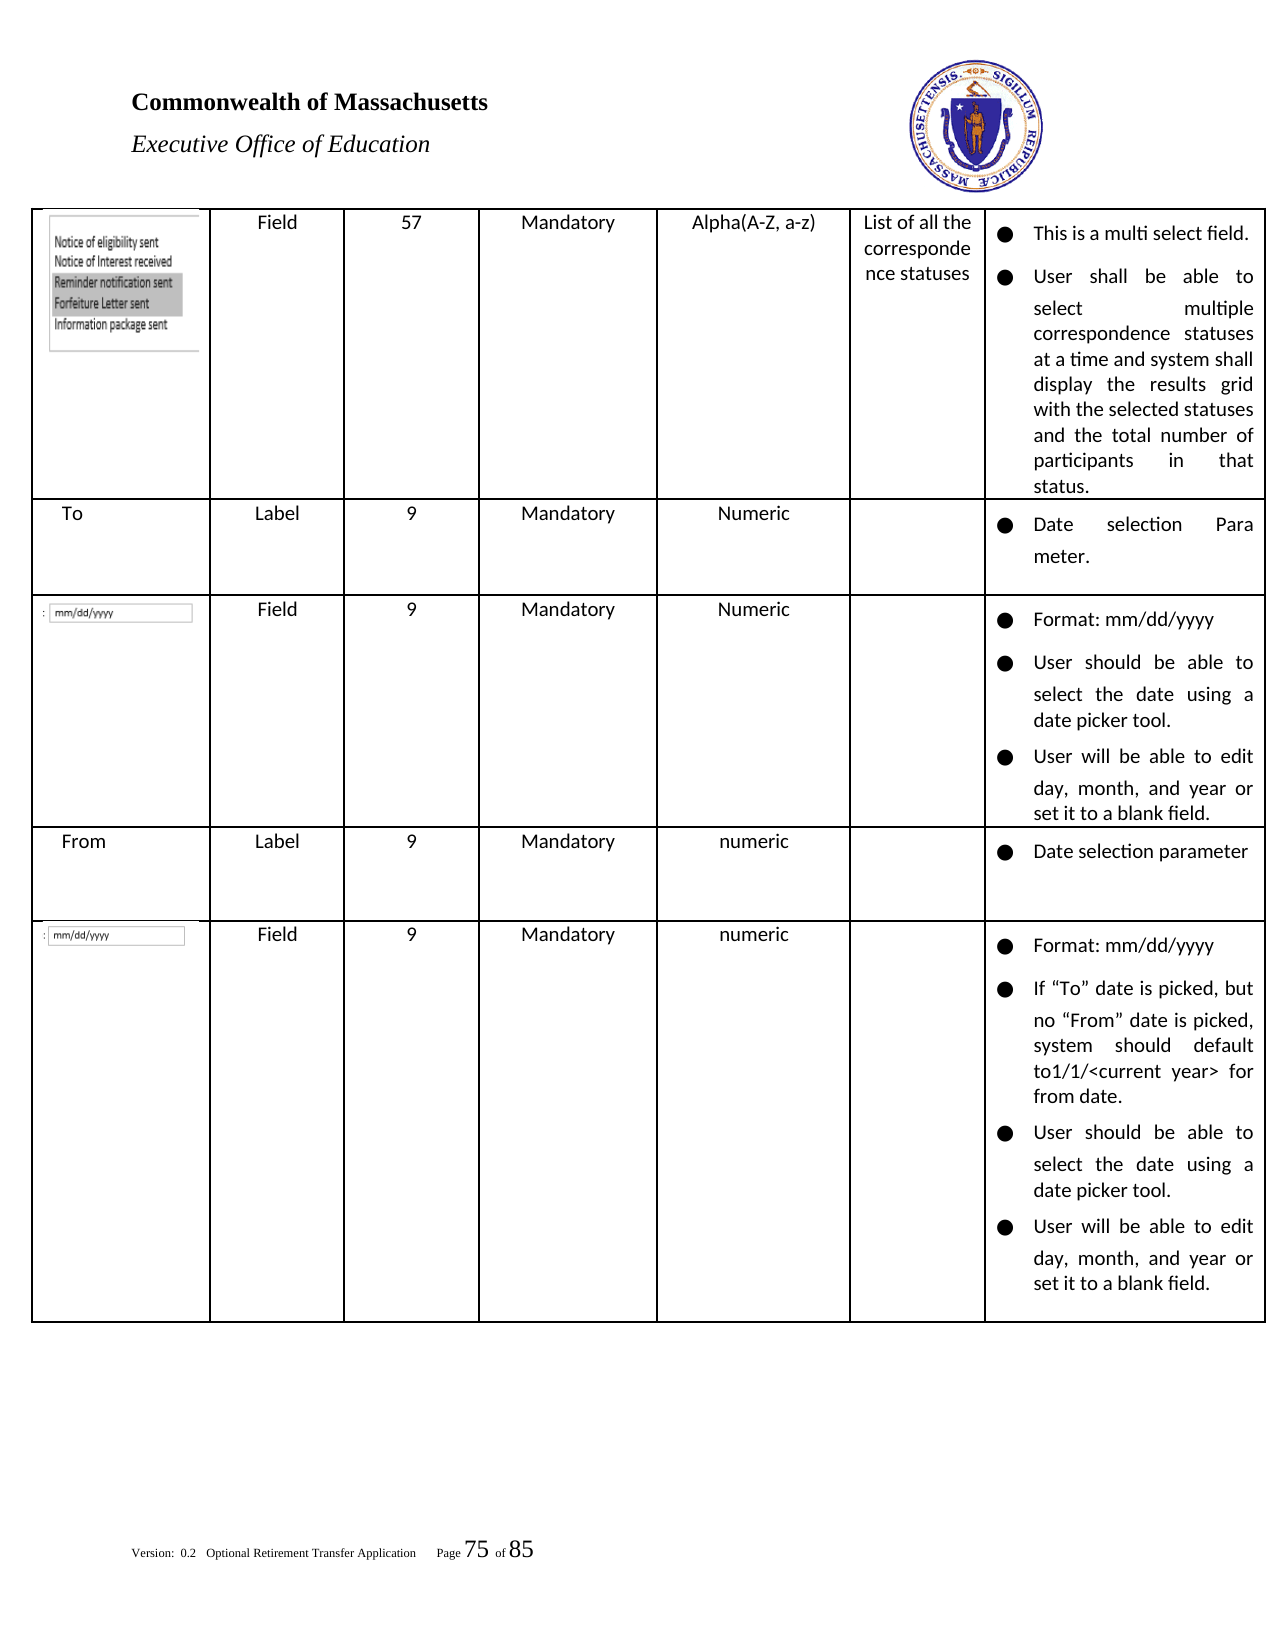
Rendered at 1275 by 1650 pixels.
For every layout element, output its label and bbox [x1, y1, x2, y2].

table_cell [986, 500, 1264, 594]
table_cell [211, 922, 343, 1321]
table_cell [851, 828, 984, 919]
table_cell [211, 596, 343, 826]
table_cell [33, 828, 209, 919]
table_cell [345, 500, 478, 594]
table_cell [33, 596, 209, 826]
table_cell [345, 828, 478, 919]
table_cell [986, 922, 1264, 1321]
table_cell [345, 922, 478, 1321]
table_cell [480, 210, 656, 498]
picture [42, 921, 199, 951]
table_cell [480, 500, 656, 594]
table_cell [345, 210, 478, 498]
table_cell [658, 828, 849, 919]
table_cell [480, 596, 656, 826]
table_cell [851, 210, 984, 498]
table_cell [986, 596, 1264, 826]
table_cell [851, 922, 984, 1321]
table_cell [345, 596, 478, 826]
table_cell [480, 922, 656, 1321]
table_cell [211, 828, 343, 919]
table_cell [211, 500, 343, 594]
picture [900, 53, 1050, 199]
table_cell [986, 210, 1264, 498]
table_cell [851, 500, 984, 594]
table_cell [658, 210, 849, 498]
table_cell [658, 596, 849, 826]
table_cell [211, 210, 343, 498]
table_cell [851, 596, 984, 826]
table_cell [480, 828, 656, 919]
picture [42, 596, 200, 627]
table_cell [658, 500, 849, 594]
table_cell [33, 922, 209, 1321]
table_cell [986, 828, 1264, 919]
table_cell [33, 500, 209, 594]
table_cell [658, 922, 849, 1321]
picture [42, 209, 200, 357]
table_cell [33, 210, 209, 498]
